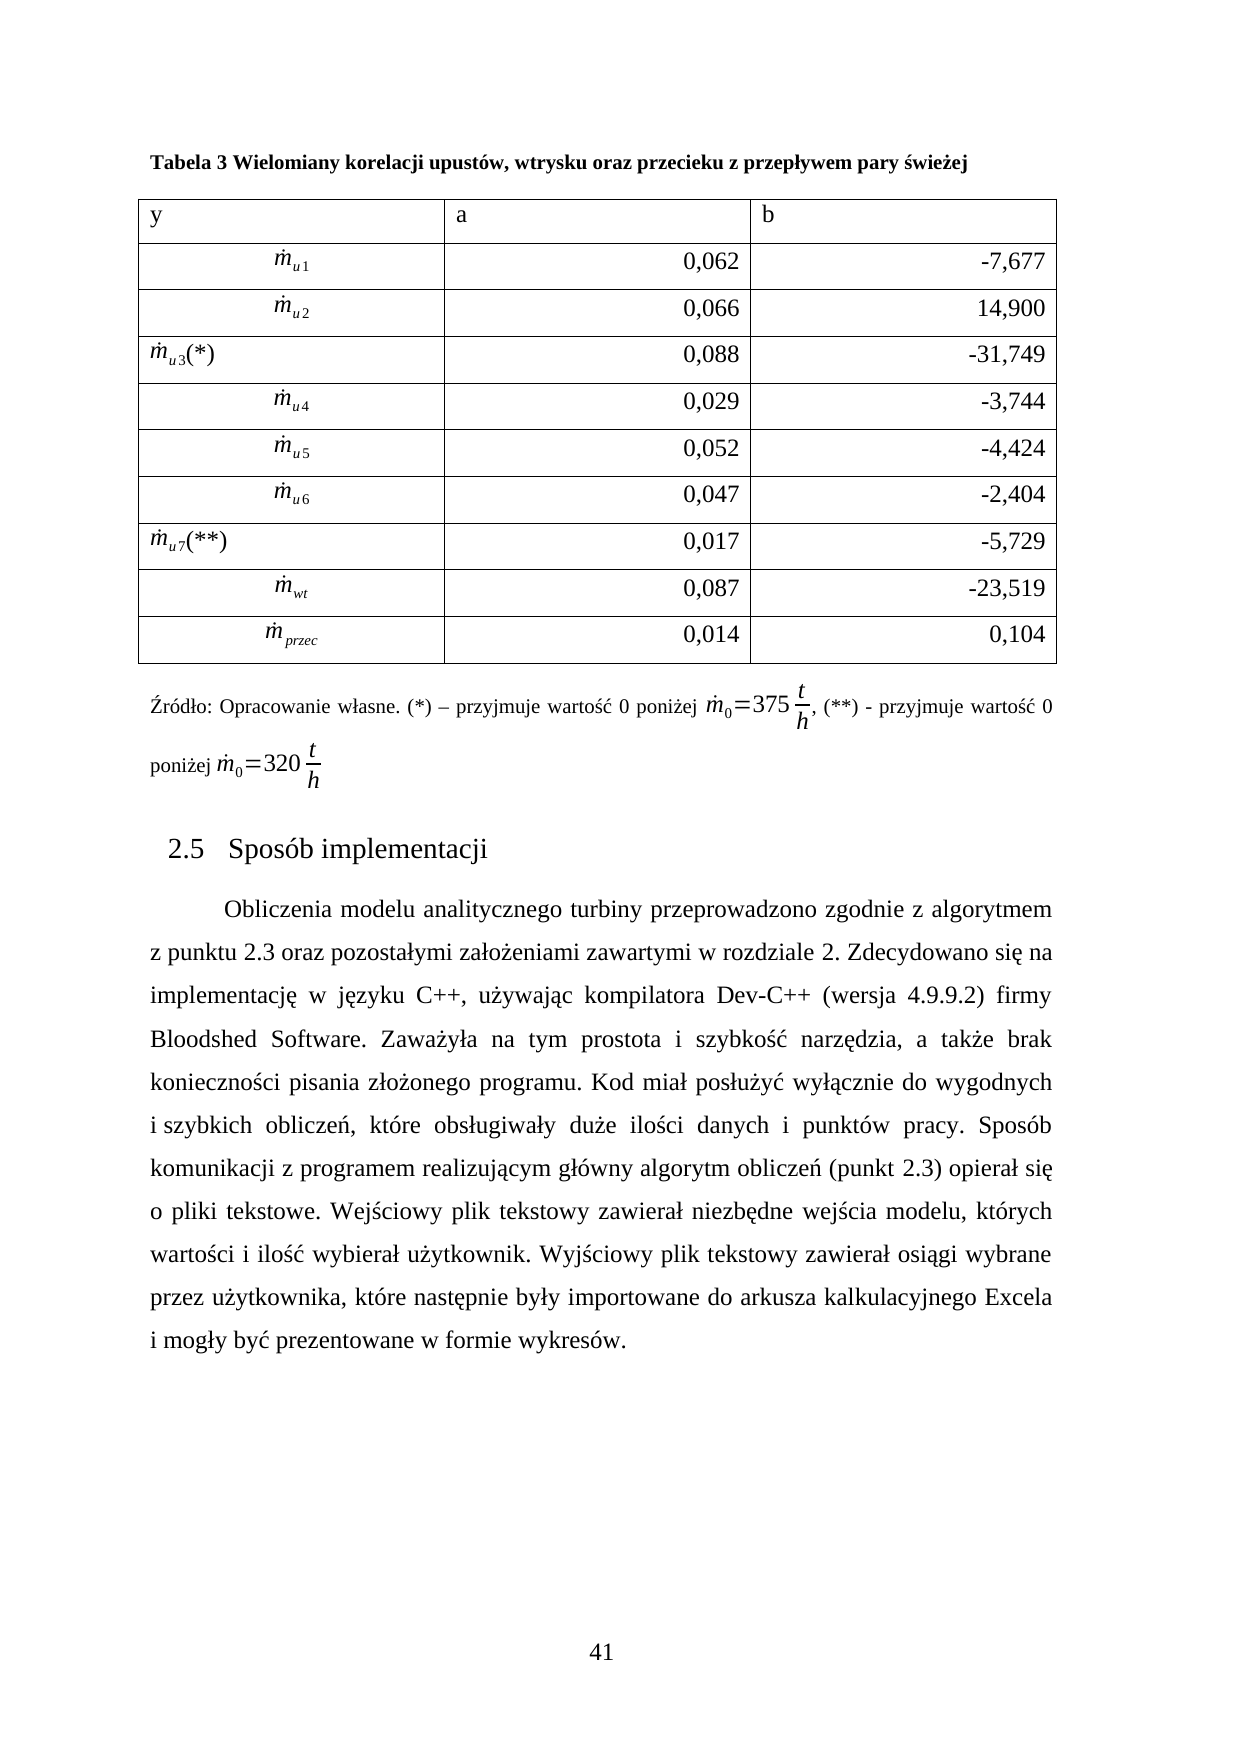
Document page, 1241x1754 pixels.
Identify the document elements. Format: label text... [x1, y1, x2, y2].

table_cell (*) [139, 337, 444, 383]
table_cell [139, 244, 444, 289]
table_cell -7,677 [751, 244, 1056, 289]
table_cell 0,014 [445, 617, 750, 663]
table_cell -3,744 [751, 384, 1056, 429]
table_header y [139, 200, 444, 243]
table_cell 0,047 [445, 477, 750, 523]
subtitle Sposób implementacji [168, 832, 1053, 865]
table_cell -23,519 [751, 570, 1056, 616]
table_cell [139, 477, 444, 523]
table_cell 0,017 [445, 524, 750, 569]
table_cell [139, 384, 444, 429]
table_cell 0,029 [445, 384, 750, 429]
table_cell 0,088 [445, 337, 750, 383]
text Źródło: Opracowanie własne. (*) – przyjmuje wartość 0 poniżej , (**) - przyjmuje wartość 0 poniżej [150, 676, 1053, 794]
table_cell (**) [139, 524, 444, 569]
table_cell [139, 570, 444, 616]
table_header a [445, 200, 750, 243]
table_cell -2,404 [751, 477, 1056, 523]
table_header b [751, 200, 1056, 243]
table_cell [139, 290, 444, 336]
table_cell -31,749 [751, 337, 1056, 383]
table_cell -4,424 [751, 430, 1056, 476]
table_cell 0,087 [445, 570, 750, 616]
text Obliczenia modelu analitycznego turbiny przeprowadzono zgodnie z algorytmem z punktu 2.3 oraz pozostałymi założeniami zawartymi w rozdziale 2. Zdecydowano się na implementację w języku C++, używając kompilatora Dev-C++ (wersja 4.9.9.2) firmy Bloodshed Software. Zaważyła na tym prostota i szybkość narzędzia, a także brak konieczności pisania złożonego programu. Kod miał posłużyć wyłącznie do wygodnych i szybkich obliczeń, które obsługiwały duże ilości danych i punktów pracy. Sposób komunikacji z programem realizującym główny algorytm obliczeń (punkt 2.3) opierał się o pliki tekstowe. Wejściowy plik tekstowy zawierał niezbędne wejścia modelu, których wartości i ilość wybierał użytkownik. Wyjściowy plik tekstowy zawierał osiągi wybrane przez użytkownika, które następnie były importowane do arkusza kalkulacyjnego Excela i mogły być prezentowane w formie wykresów. [150, 894, 1053, 1354]
table_cell [139, 430, 444, 476]
table_cell 0,052 [445, 430, 750, 476]
table_cell -5,729 [751, 524, 1056, 569]
table_cell 14,900 [751, 290, 1056, 336]
table_cell 0,066 [445, 290, 750, 336]
table_cell [139, 617, 444, 663]
table_cell 0,062 [445, 244, 750, 289]
table_cell 0,104 [751, 617, 1056, 663]
